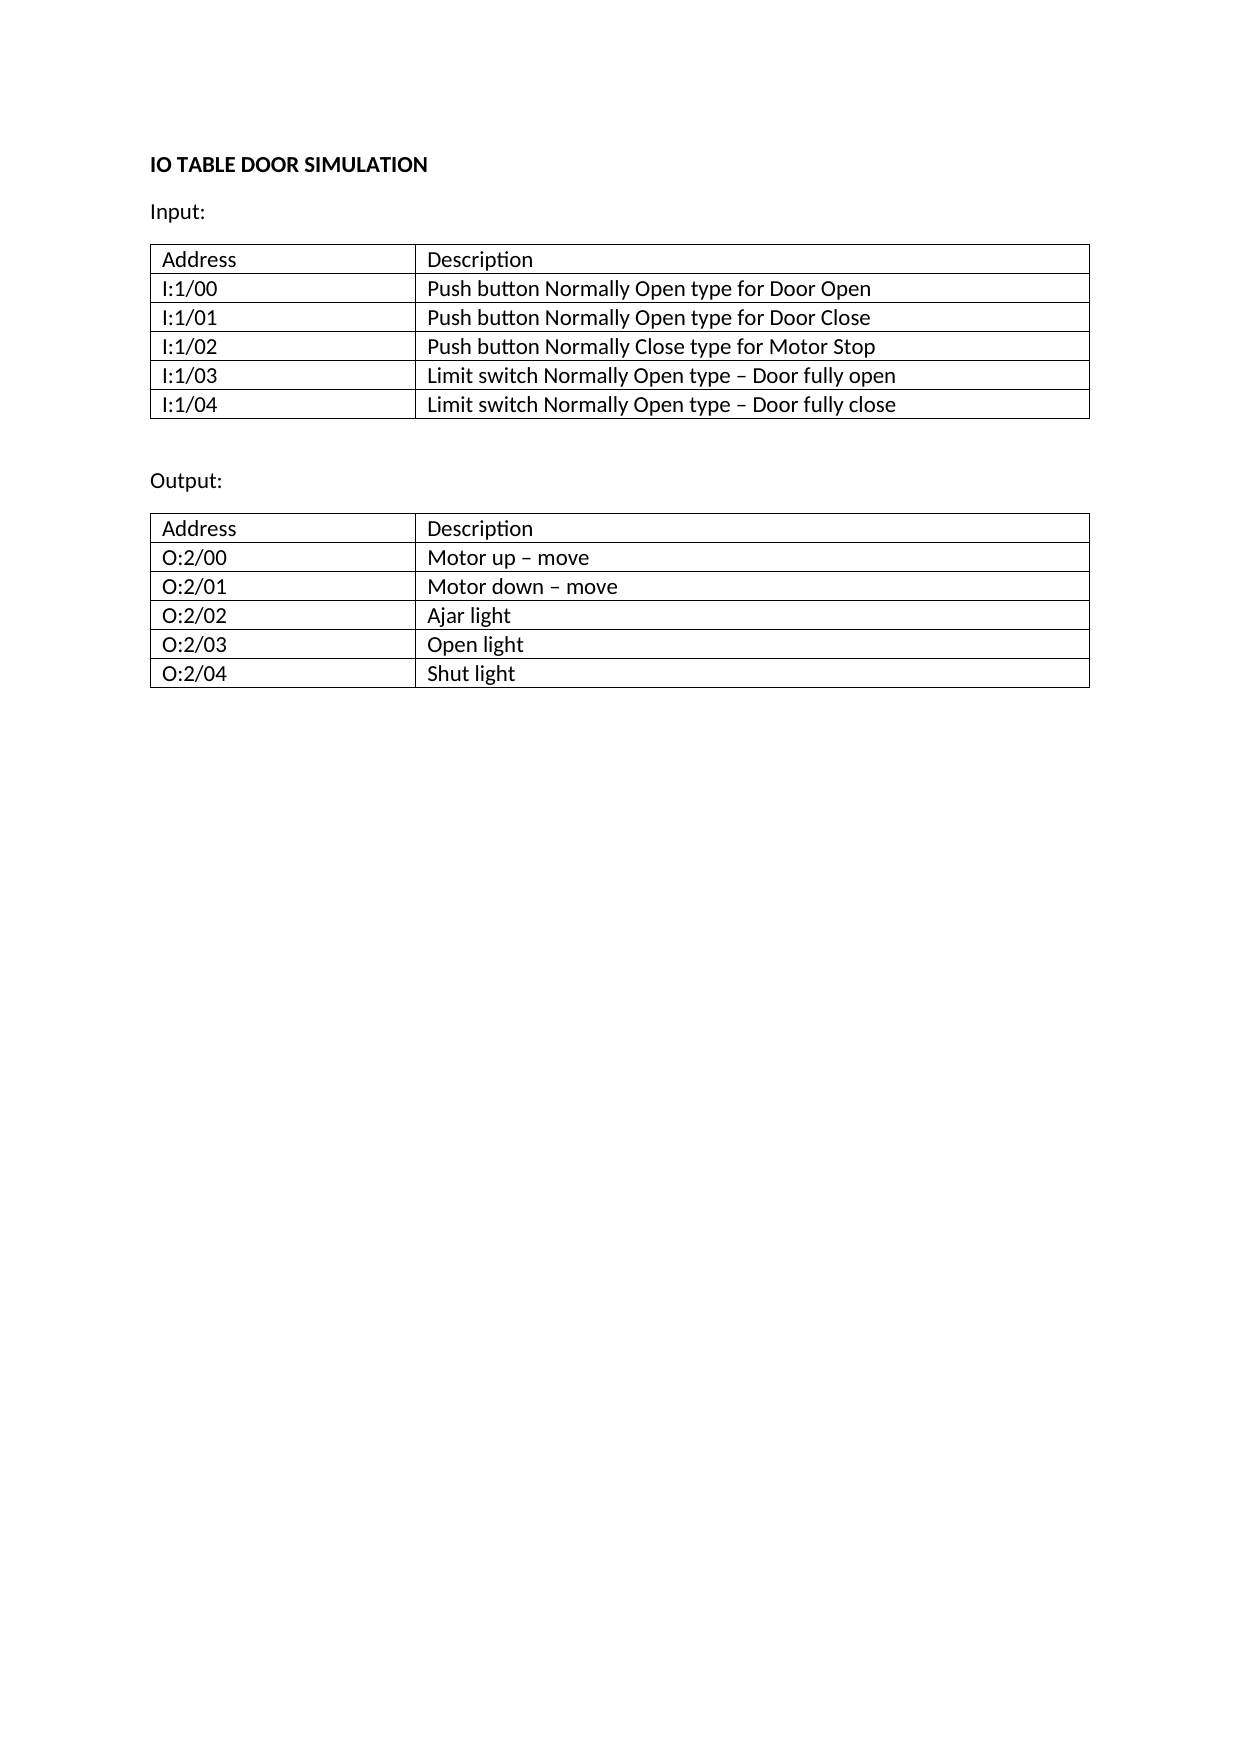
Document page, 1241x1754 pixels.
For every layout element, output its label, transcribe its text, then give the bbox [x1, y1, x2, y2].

table_cell I:1/04 [151, 390, 415, 418]
table_cell O:2/04 [151, 659, 415, 687]
table_header Description [416, 514, 1089, 542]
table_cell Push button Normally Open type for Door Close [416, 303, 1089, 331]
text Input: [150, 197, 1090, 225]
table_cell Open light [416, 630, 1089, 658]
table_cell Shut light [416, 659, 1089, 687]
table_cell I:1/01 [151, 303, 415, 331]
table_cell O:2/03 [151, 630, 415, 658]
table_header Description [416, 245, 1089, 273]
table_cell Limit switch Normally Open type – Door fully open [416, 361, 1089, 389]
table_cell Motor down – move [416, 572, 1089, 600]
text IO TABLE DOOR SIMULATION [150, 150, 1090, 178]
table_cell O:2/00 [151, 543, 415, 571]
table_cell I:1/02 [151, 332, 415, 360]
table_cell Push button Normally Close type for Motor Stop [416, 332, 1089, 360]
table_header Address [151, 514, 415, 542]
table_cell Push button Normally Open type for Door Open [416, 274, 1089, 302]
table_cell Ajar light [416, 601, 1089, 629]
table_cell I:1/00 [151, 274, 415, 302]
text Output: [150, 466, 1090, 494]
table_cell I:1/03 [151, 361, 415, 389]
table_cell O:2/01 [151, 572, 415, 600]
table_cell Limit switch Normally Open type – Door fully close [416, 390, 1089, 418]
table_cell O:2/02 [151, 601, 415, 629]
table_header Address [151, 245, 415, 273]
table_cell Motor up – move [416, 543, 1089, 571]
